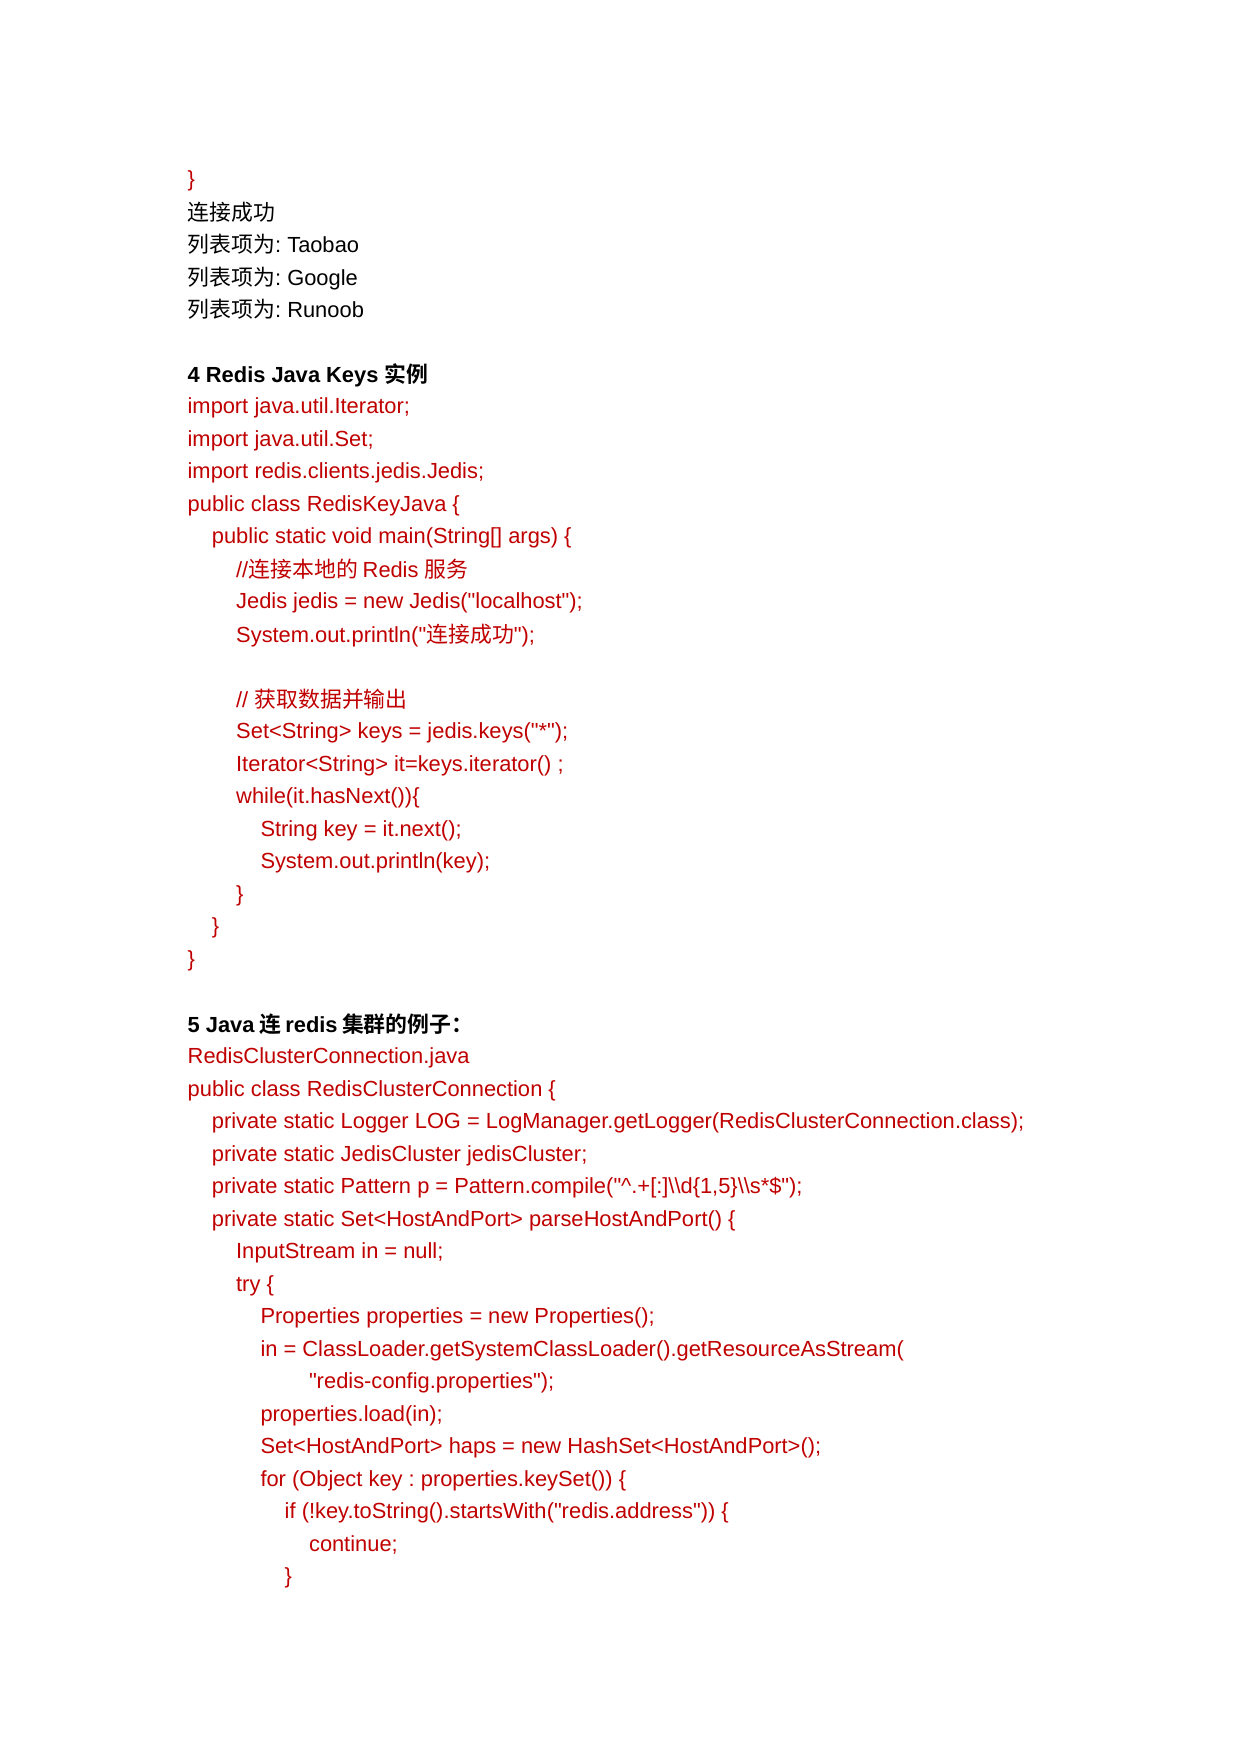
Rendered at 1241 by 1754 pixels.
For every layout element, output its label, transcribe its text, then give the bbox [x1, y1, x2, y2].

text //连接本地的 Redis 服务 [187, 552, 1053, 584]
text try { [187, 1267, 1053, 1299]
text System.out.println(key); [187, 844, 1053, 877]
text 列表项为: Taobao [187, 227, 1053, 259]
text private static JedisCluster jedisCluster; [187, 1137, 1053, 1169]
text 列表项为: Google [187, 259, 1053, 292]
text 4 Redis Java Keys 实例 [187, 357, 1053, 389]
text import java.util.Set; [187, 422, 1053, 454]
text } [187, 942, 1053, 974]
text Properties properties = new Properties(); [187, 1299, 1053, 1332]
text public class RedisKeyJava { [187, 487, 1053, 519]
text public static void main(String[] args) { [187, 519, 1053, 552]
text public class RedisClusterConnection { [187, 1072, 1053, 1104]
text for (Object key : properties.keySet()) { [187, 1462, 1053, 1494]
text in = ClassLoader.getSystemClassLoader().getResourceAsStream( [187, 1332, 1053, 1364]
text Jedis jedis = new Jedis("localhost"); [187, 584, 1053, 617]
text String key = it.next(); [187, 812, 1053, 844]
text import redis.clients.jedis.Jedis; [187, 454, 1053, 487]
text RedisClusterConnection.java [187, 1039, 1053, 1072]
text 连接成功 [187, 194, 1053, 227]
text InputStream in = null; [187, 1234, 1053, 1267]
text } [187, 909, 1053, 942]
text Iterator<String> it=keys.iterator() ; [187, 747, 1053, 779]
text Set<HostAndPort> haps = new HashSet<HostAndPort>(); [187, 1429, 1053, 1462]
text private static Set<HostAndPort> parseHostAndPort() { [187, 1202, 1053, 1234]
text System.out.println("连接成功"); [187, 617, 1053, 649]
text "redis-config.properties"); [187, 1364, 1053, 1397]
text continue; [187, 1527, 1053, 1559]
text Set<String> keys = jedis.keys("*"); [187, 714, 1053, 747]
text 5 Java连redis集群的例子： [187, 1007, 1053, 1039]
text import java.util.Iterator; [187, 389, 1053, 422]
text 列表项为: Runoob [187, 292, 1053, 324]
text } [187, 162, 1053, 194]
text // 获取数据并输出 [187, 682, 1053, 714]
text if (!key.toString().startsWith("redis.address")) { [187, 1494, 1053, 1527]
text private static Pattern p = Pattern.compile("^.+[:]\\d{1,5}\\s*$"); [187, 1169, 1053, 1202]
text private static Logger LOG = LogManager.getLogger(RedisClusterConnection.class); [187, 1104, 1053, 1137]
text } [187, 1559, 1053, 1592]
text properties.load(in); [187, 1397, 1053, 1429]
text while(it.hasNext()){ [187, 779, 1053, 812]
text } [187, 877, 1053, 909]
